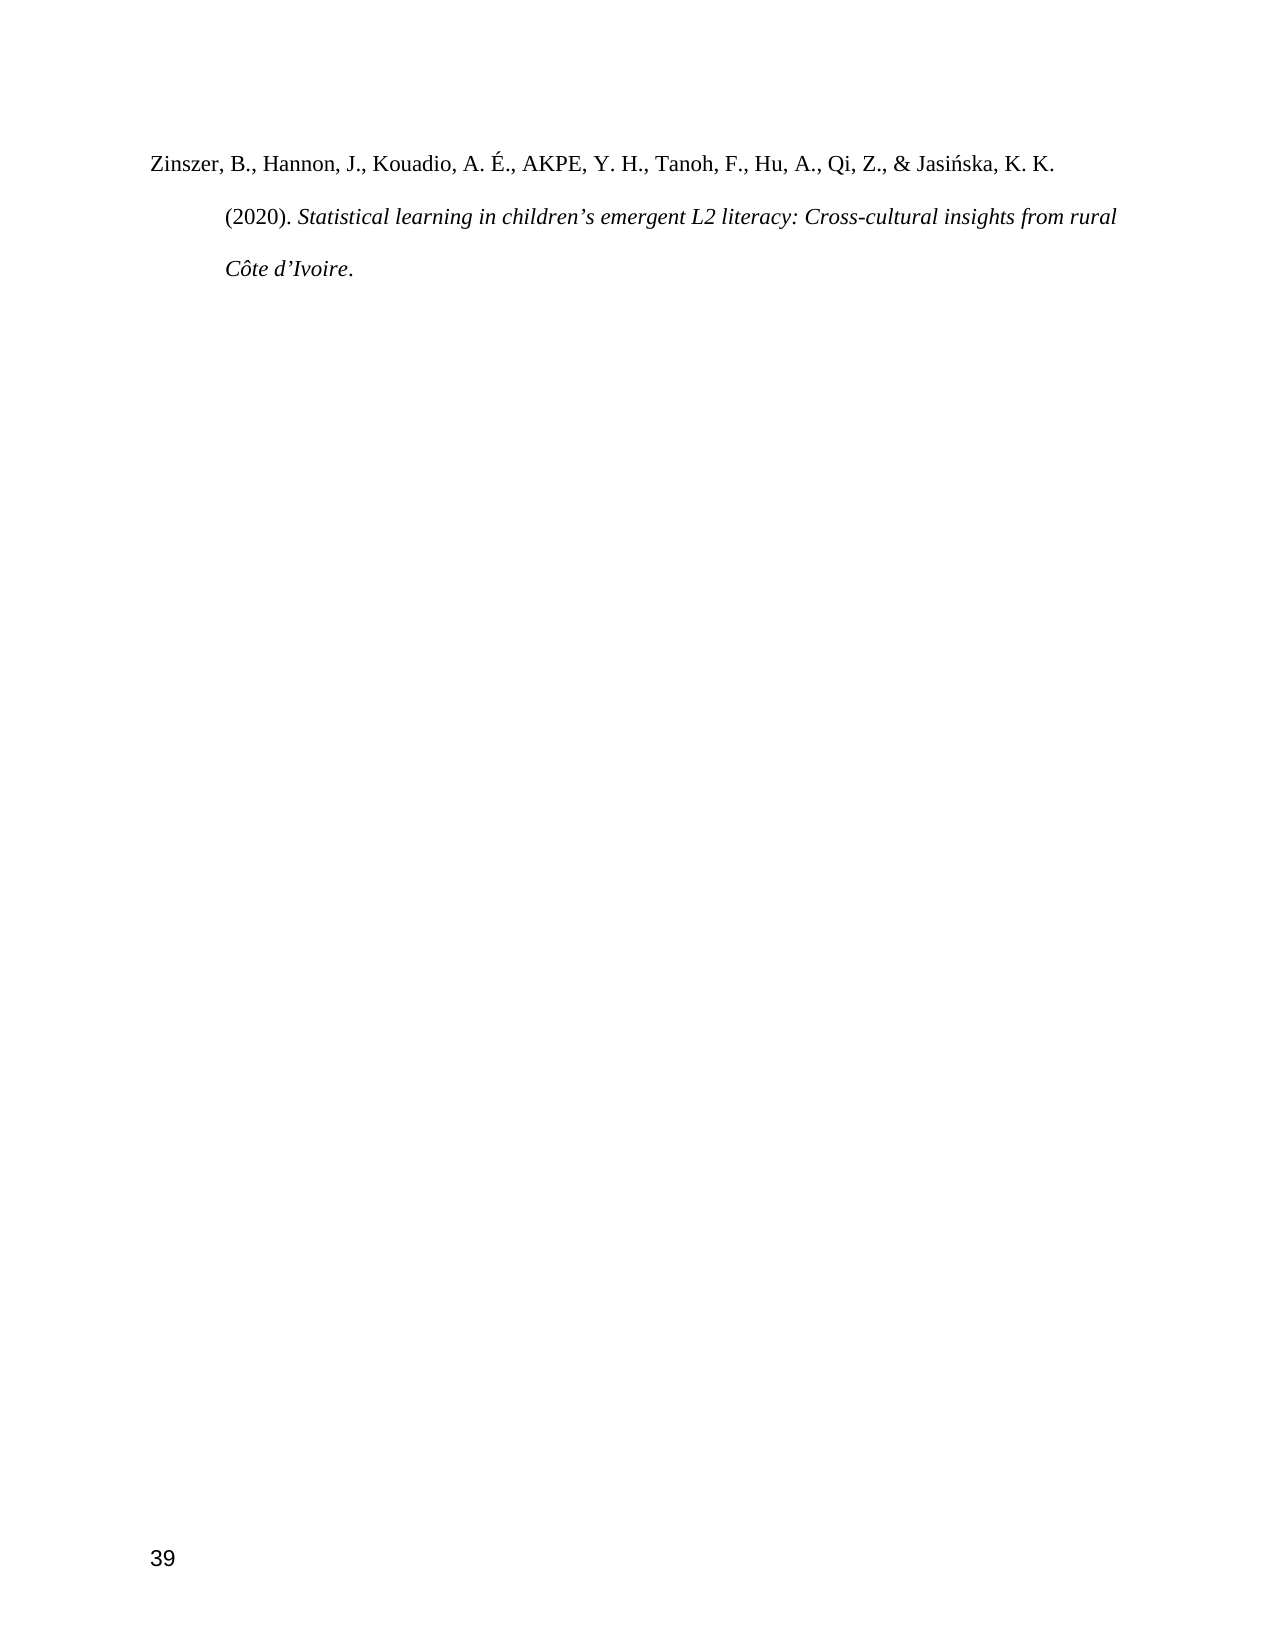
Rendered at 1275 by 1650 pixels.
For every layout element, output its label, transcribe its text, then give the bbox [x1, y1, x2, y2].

text Zinszer, B., Hannon, J., Kouadio, A. É., AKPE, Y. H., Tanoh, F., Hu, A., Qi, Z., & Jasińska, K. K. (2020). Statistical learning in children’s emergent L2 literacy: Cross-cultural insights from rural Côte d’Ivoire. [150, 150, 1125, 282]
